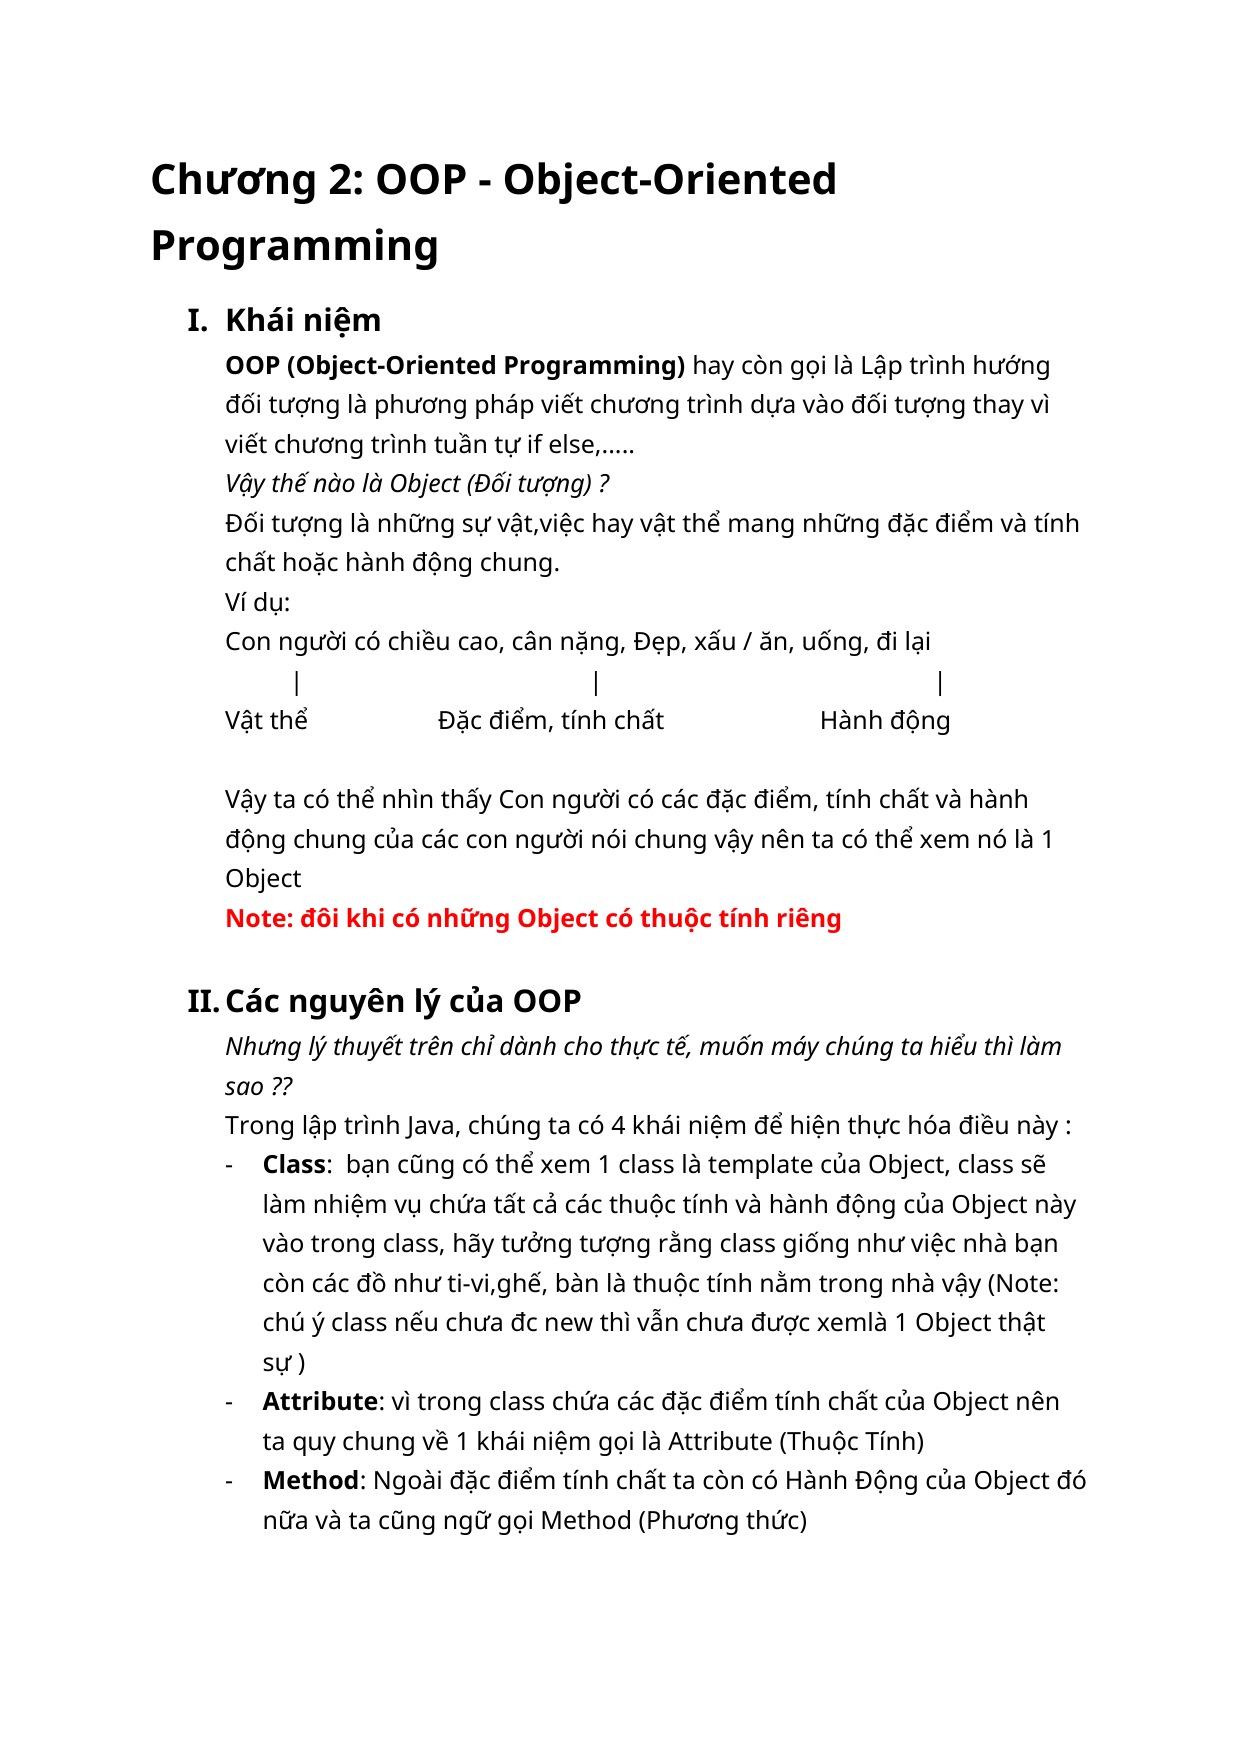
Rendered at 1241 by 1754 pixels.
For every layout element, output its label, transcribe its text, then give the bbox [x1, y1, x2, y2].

list Note: đôi khi có những Object có thuộc tính riêng [225, 900, 1090, 934]
list Trong lập trình Java, chúng ta có 4 khái niệm để hiện thực hóa điều này : [225, 1108, 1090, 1142]
list Vậy thế nào là Object (Đối tượng) ? Đối tượng là những sự vật,việc hay vật thể mang những đặc điểm và tính chất hoặc hành động chung. [225, 466, 1090, 579]
list | | | [225, 663, 1090, 698]
list OOP (Object-Oriented Programming) hay còn gọi là Lập trình hướng đối tượng là phương pháp viết chương trình dựa vào đối tượng thay vì viết chương trình tuần tự if else,..... [225, 348, 1090, 461]
list Vật thể Đặc điểm, tính chất Hành động [225, 703, 1090, 737]
list Attribute: vì trong class chứa các đặc điểm tính chất của Object nên ta quy chung về 1 khái niệm gọi là Attribute (Thuộc Tính) [225, 1384, 1090, 1458]
list Class: bạn cũng có thể xem 1 class là template của Object, class sẽ làm nhiệm vụ chứa tất cả các thuộc tính và hành động của Object này vào trong class, hãy tưởng tượng rằng class giống như việc nhà bạn còn các đồ như ti-vi,ghế, bàn là thuộc tính nằm trong nhà vậy (Note: chú ý class nếu chưa đc new thì vẫn chưa được xemlà 1 Object thật sự ) [225, 1147, 1090, 1379]
list Các nguyên lý của OOP [187, 979, 1090, 1022]
list Ví dụ: [225, 584, 1090, 619]
list Con người có chiều cao, cân nặng, Đẹp, xấu / ăn, uống, đi lại [225, 624, 1090, 658]
list Khái niệm [187, 298, 1090, 341]
text Chương 2: OOP - Object-Oriented Programming [150, 150, 1090, 273]
list Method: Ngoài đặc điểm tính chất ta còn có Hành Động của Object đó nữa và ta cũng ngữ gọi Method (Phương thức) [225, 1463, 1090, 1537]
list Vậy ta có thể nhìn thấy Con người có các đặc điểm, tính chất và hành động chung của các con người nói chung vậy nên ta có thể xem nó là 1 Object [225, 782, 1090, 895]
list Nhưng lý thuyết trên chỉ dành cho thực tế, muốn máy chúng ta hiểu thì làm sao ?? [225, 1029, 1090, 1102]
